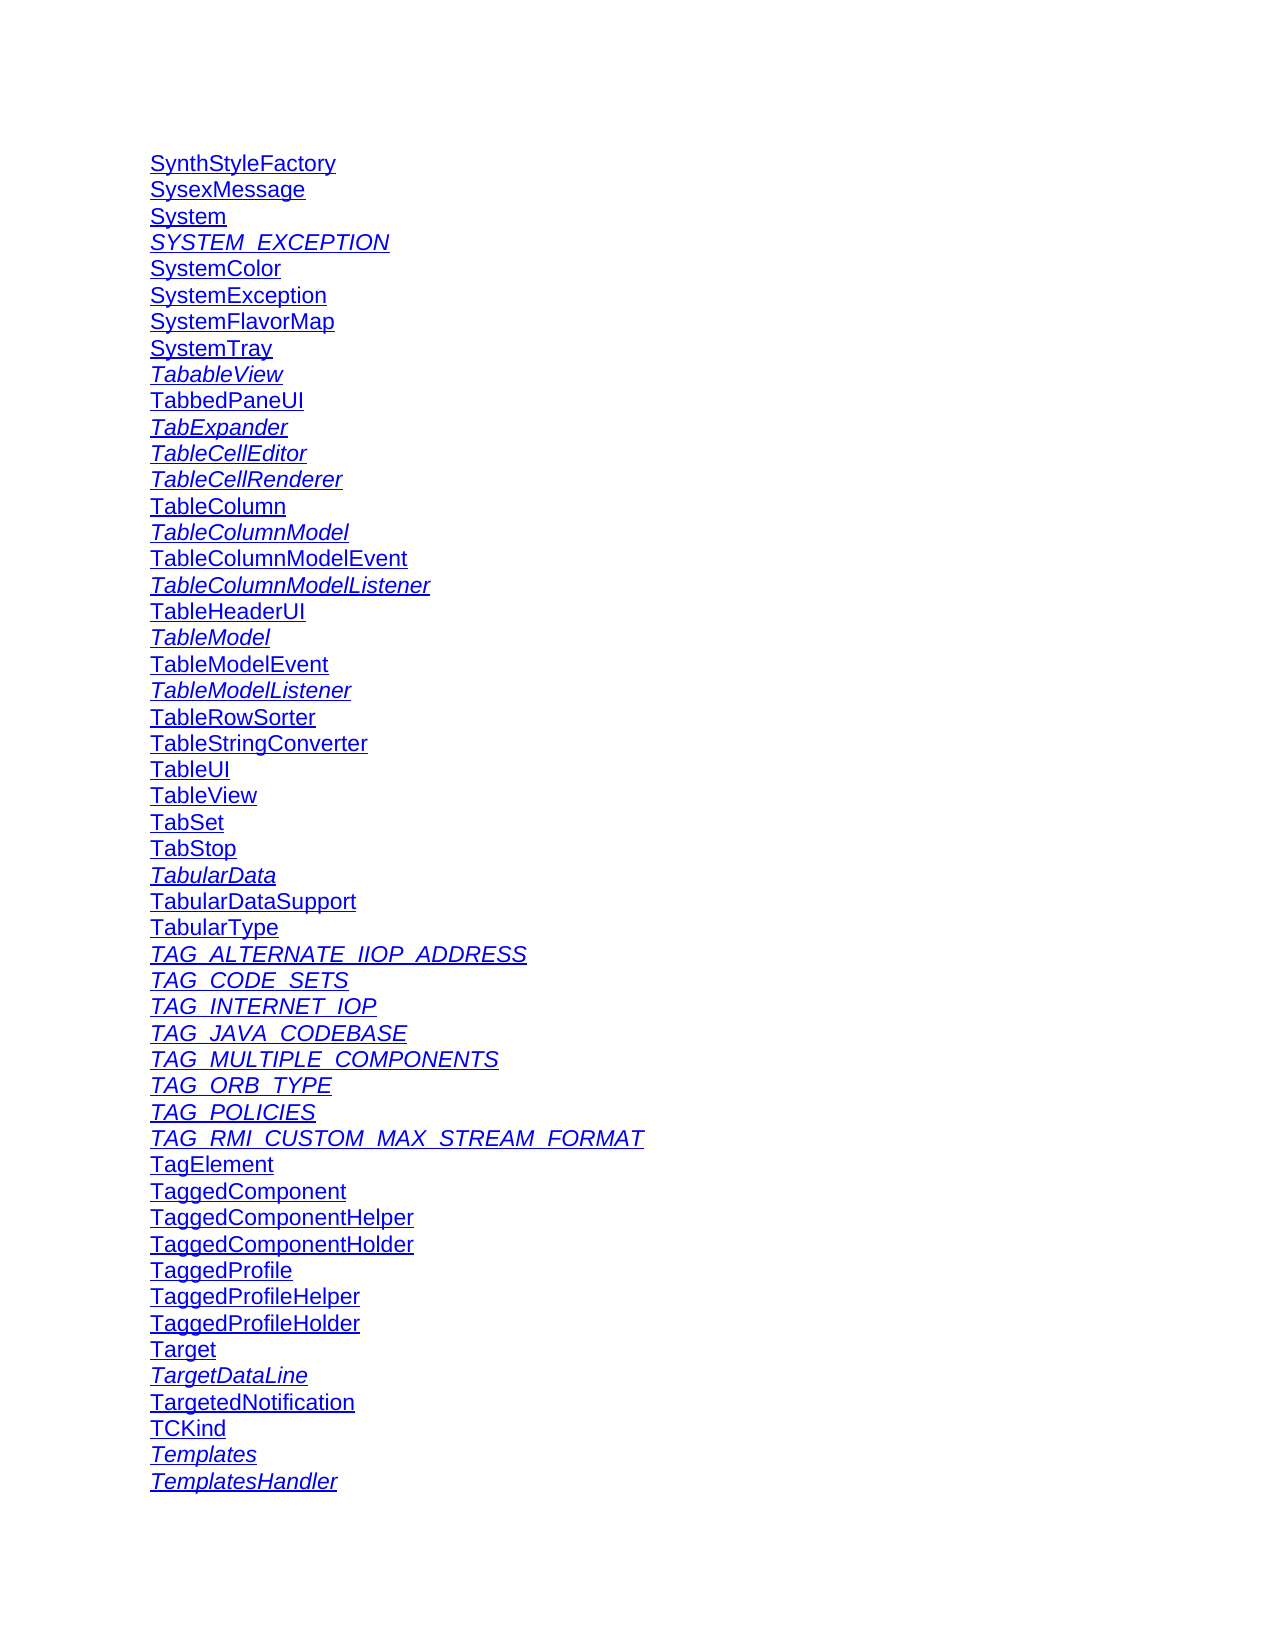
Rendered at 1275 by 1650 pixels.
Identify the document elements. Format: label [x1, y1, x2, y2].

table_header [150, 150, 1125, 1494]
